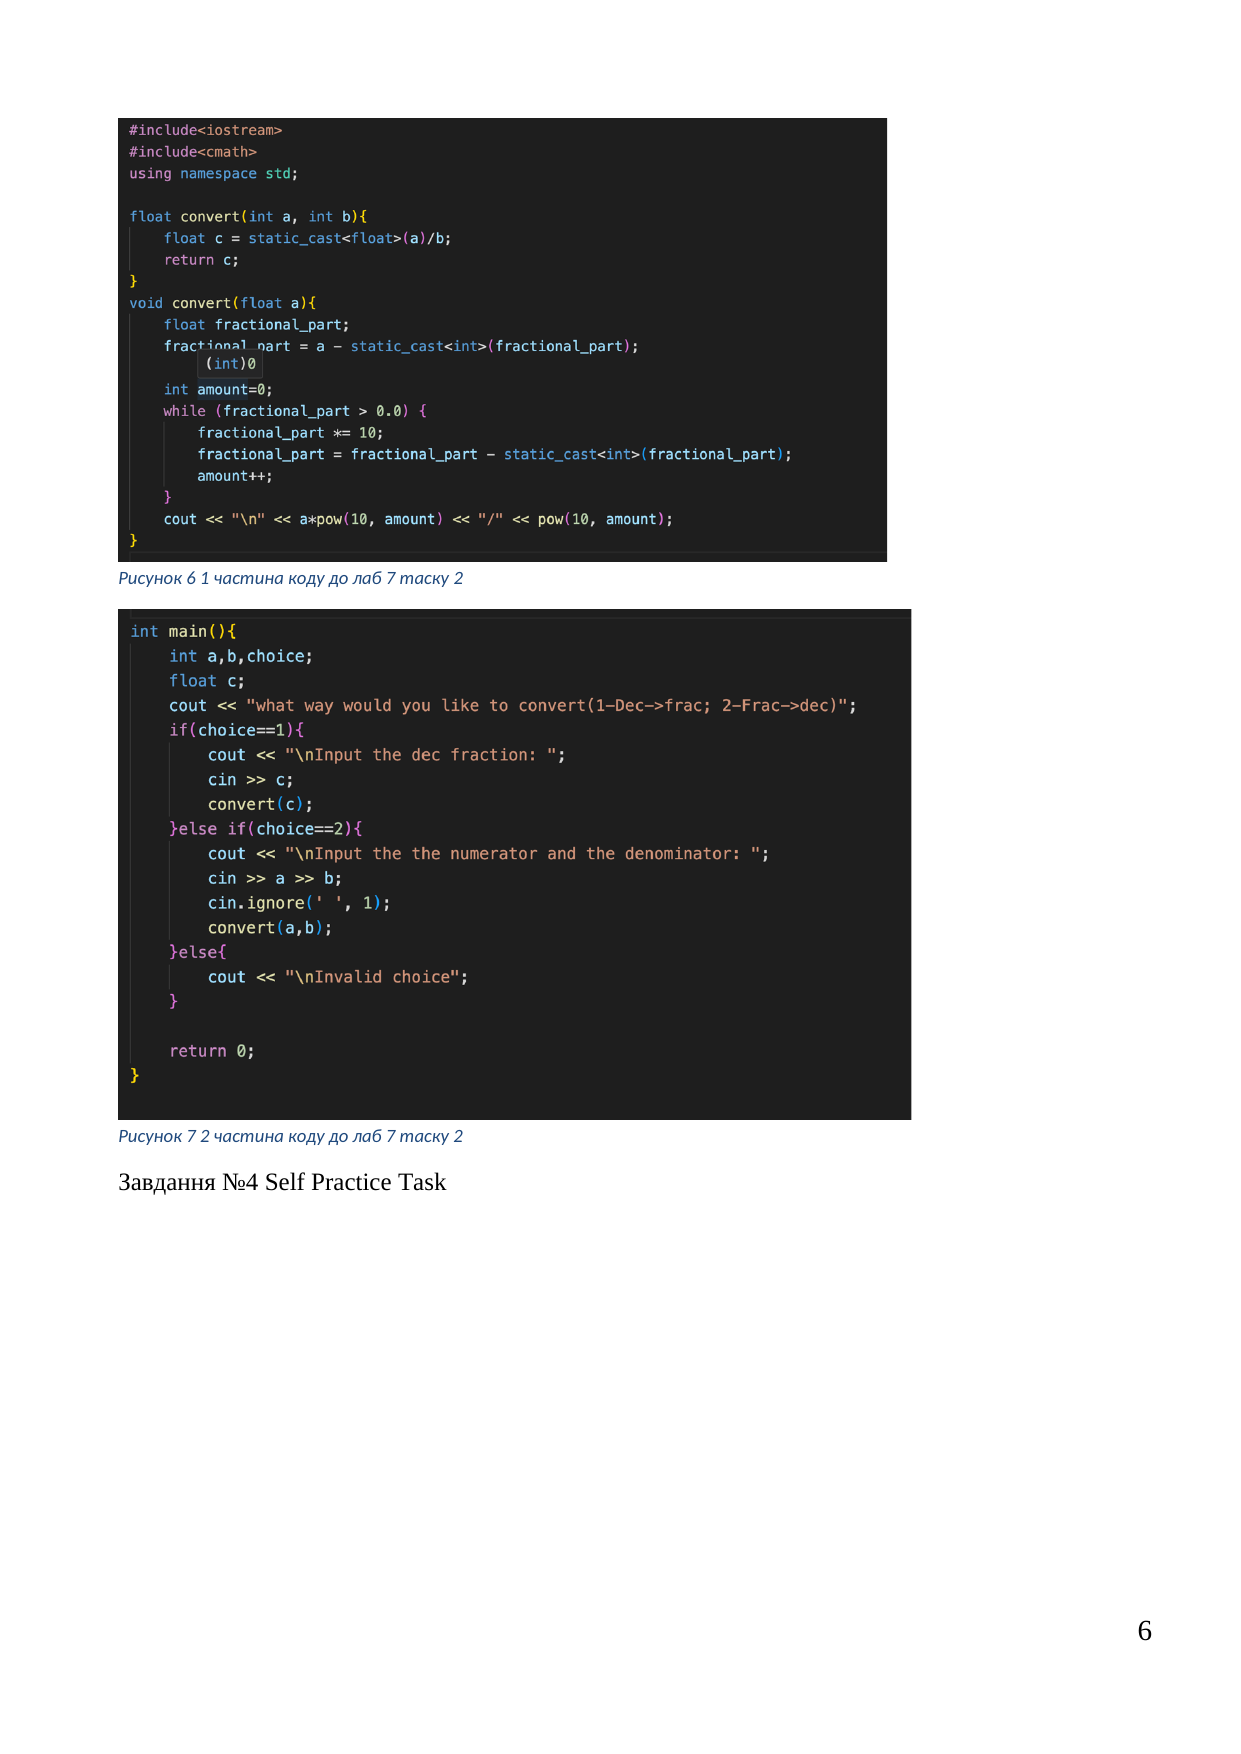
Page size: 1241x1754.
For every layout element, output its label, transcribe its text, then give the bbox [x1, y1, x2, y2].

picture [118, 609, 912, 1120]
text Завдання №4 Self Practice Task [118, 1167, 1152, 1196]
text Рисунок 6 1 частина коду до лаб 7 таску 2 [118, 566, 1152, 589]
text Рисунок 7 2 частина коду до лаб 7 таску 2 [118, 1124, 1152, 1147]
picture [118, 118, 888, 562]
